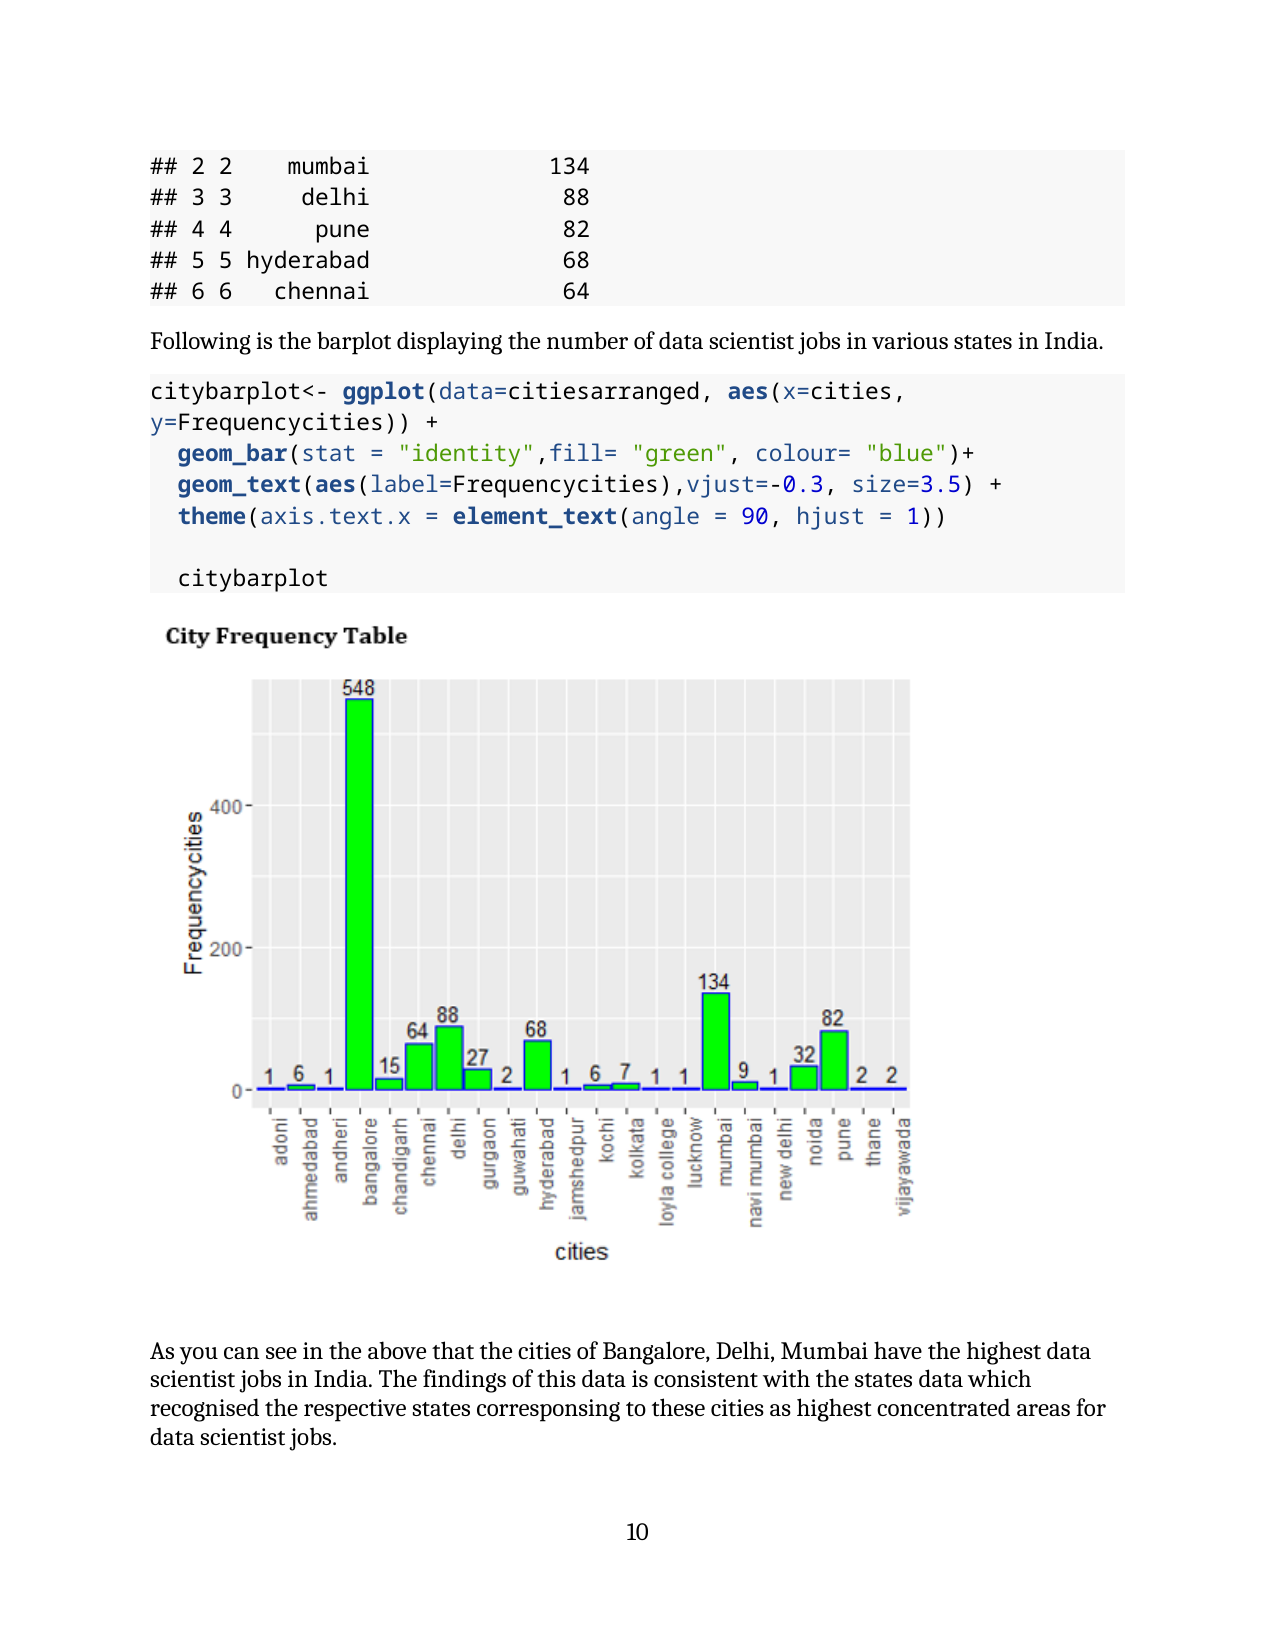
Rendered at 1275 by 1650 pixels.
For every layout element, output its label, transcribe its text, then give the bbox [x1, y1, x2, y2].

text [150, 150, 1125, 306]
text Following is the barplot displaying the number of data scientist jobs in various states in India. [150, 327, 1125, 356]
picture [150, 614, 964, 1271]
text As you can see in the above that the cities of Bangalore, Delhi, Mumbai have the highest data scientist jobs in India. The findings of this data is consistent with the states data which recognised the respective states corresponsing to these cities as highest concentrated areas for data scientist jobs. [150, 1337, 1125, 1452]
text citybarplot<- ggplot(data=citiesarranged, aes(x=cities, y=Frequencycities)) + geom_bar(stat = "identity",fill= "green", colour= "blue")+ geom_text(aes(label=Frequencycities),vjust=-0.3, size=3.5) + theme(axis.text.x = element_text(angle = 90, hjust = 1)) citybarplot [150, 374, 1125, 593]
